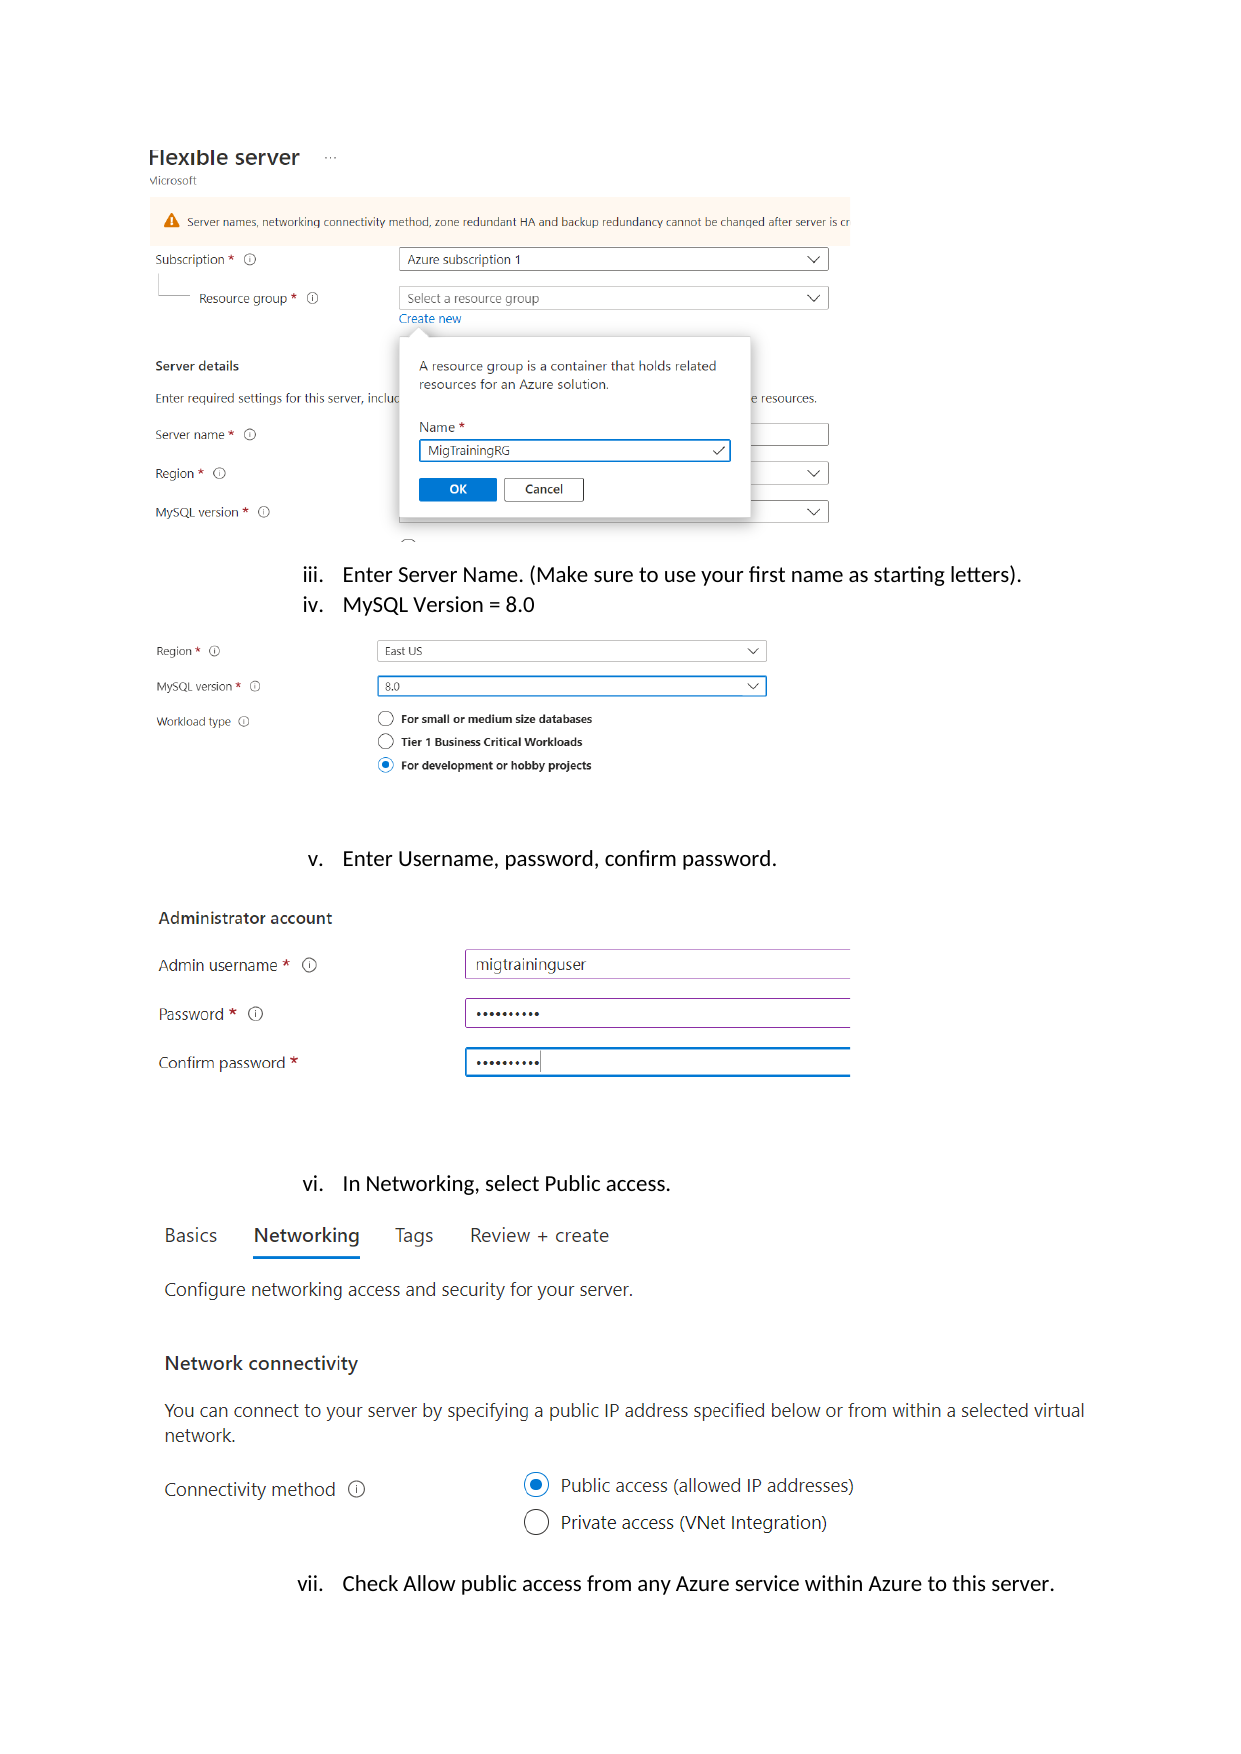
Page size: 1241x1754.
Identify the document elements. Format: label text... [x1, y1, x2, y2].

list Enter Username, password, confirm password. [324, 844, 1090, 872]
list MySQL Version = 8.0 [324, 591, 1090, 619]
list Check Allow public access from any Azure service within Azure to this server. [324, 1569, 1090, 1597]
list Enter Server Name. (Make sure to use your first name as starting letters). [324, 560, 1090, 588]
picture [150, 637, 768, 779]
picture [150, 150, 851, 542]
picture [150, 891, 851, 1151]
list In Networking, select Public access. [324, 1169, 1090, 1197]
picture [150, 1216, 1091, 1551]
